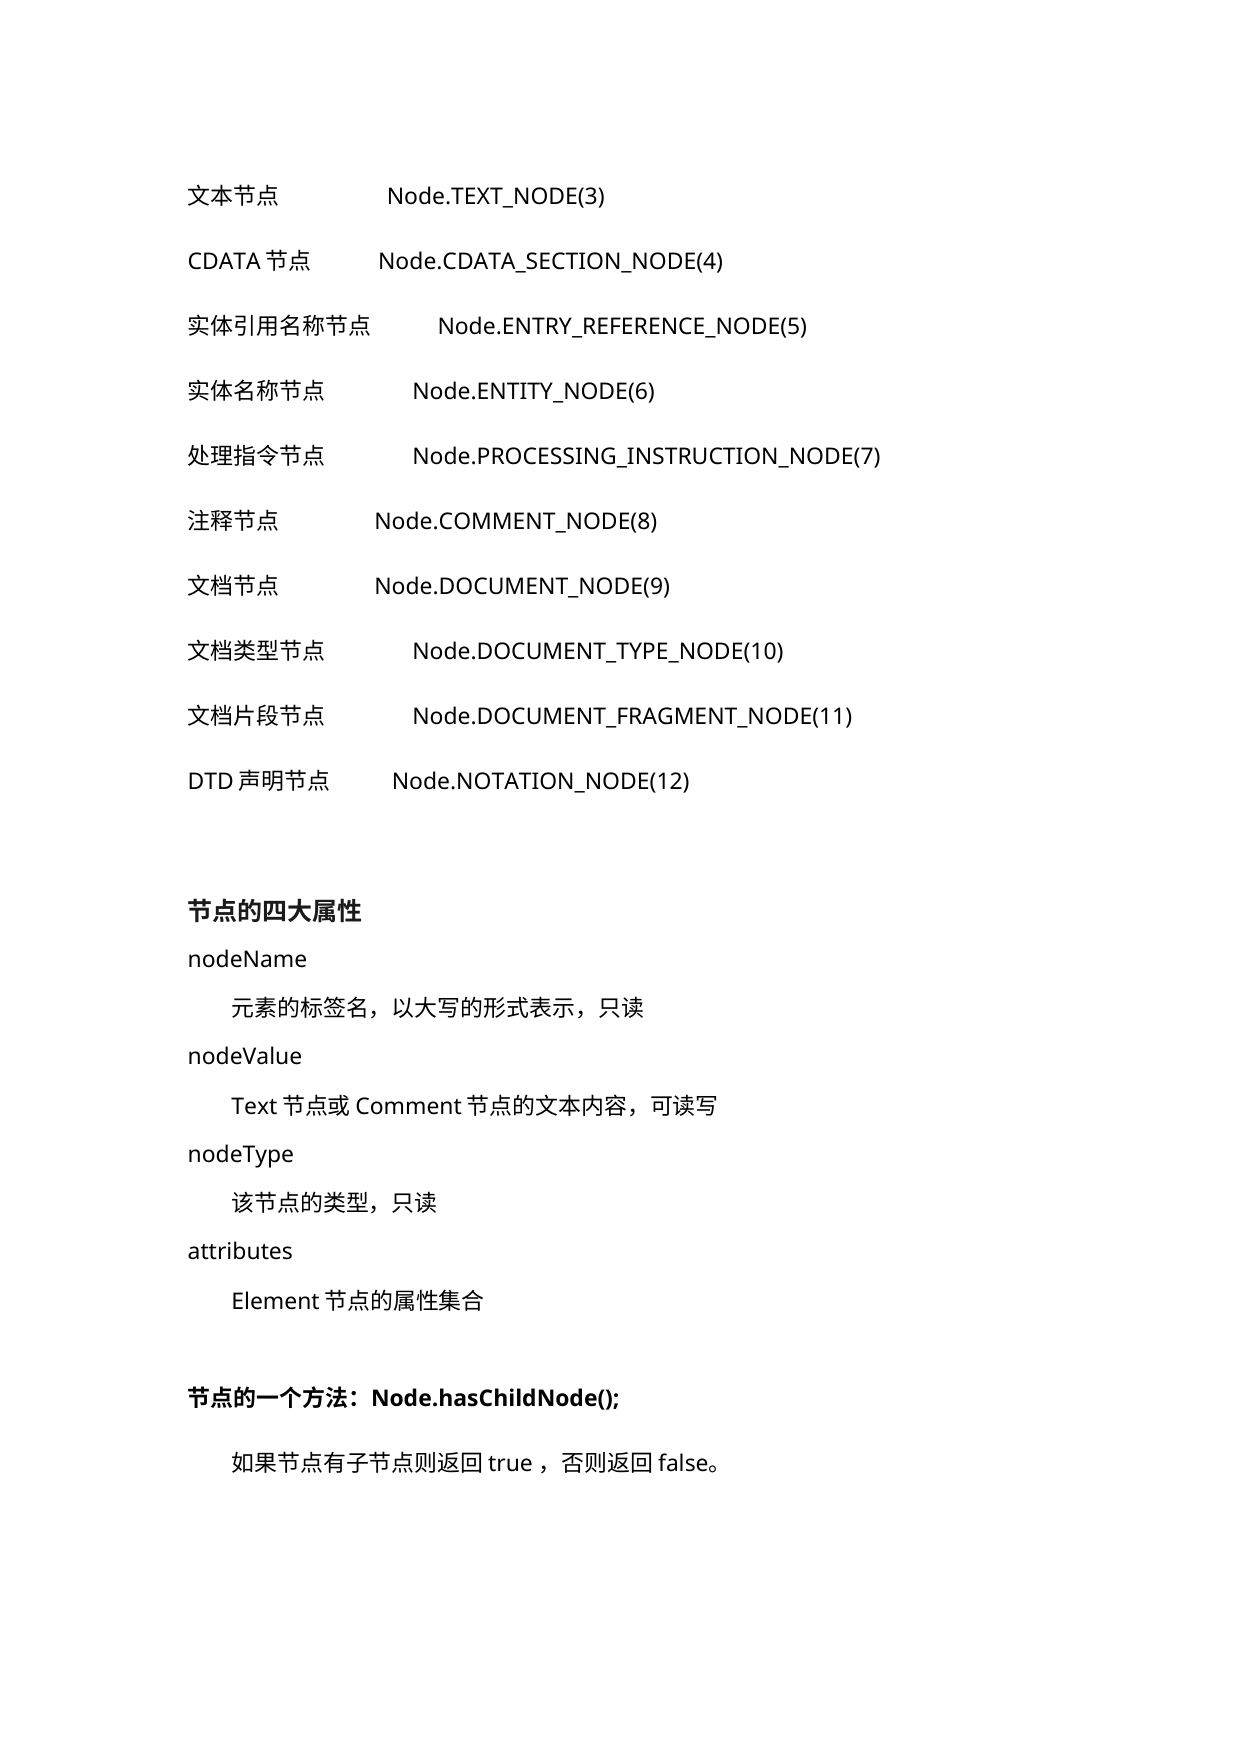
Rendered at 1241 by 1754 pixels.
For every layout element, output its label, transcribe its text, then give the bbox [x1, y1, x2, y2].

text nodeName [187, 942, 1053, 974]
text 处理指令节点 Node.PROCESSING_INSTRUCTION_NODE(7) [187, 422, 1053, 487]
text Element节点的属性集合 [187, 1267, 1053, 1332]
text DTD声明节点 Node.NOTATION_NODE(12) [187, 747, 1053, 812]
text 实体引用名称节点 Node.ENTRY_REFERENCE_NODE(5) [187, 292, 1053, 357]
text Text节点或Comment节点的文本内容，可读写 [187, 1072, 1053, 1137]
text 节点的一个方法：Node.hasChildNode(); [187, 1364, 1053, 1429]
text 文本节点 Node.TEXT_NODE(3) [187, 162, 1053, 227]
text 节点的四大属性 [187, 877, 1053, 942]
text 如果节点有子节点则返回true ，否则返回false。 [187, 1429, 1053, 1494]
text 文档片段节点 Node.DOCUMENT_FRAGMENT_NODE(11) [187, 682, 1053, 747]
text 元素的标签名，以大写的形式表示，只读 [187, 974, 1053, 1039]
text 文档节点 Node.DOCUMENT_NODE(9) [187, 552, 1053, 617]
text nodeType [187, 1137, 1053, 1169]
text 注释节点 Node.COMMENT_NODE(8) [187, 487, 1053, 552]
text attributes [187, 1234, 1053, 1267]
text 实体名称节点 Node.ENTITY_NODE(6) [187, 357, 1053, 422]
text 文档类型节点 Node.DOCUMENT_TYPE_NODE(10) [187, 617, 1053, 682]
text 该节点的类型，只读 [187, 1169, 1053, 1234]
text nodeValue [187, 1039, 1053, 1072]
text CDATA节点 Node.CDATA_SECTION_NODE(4) [187, 227, 1053, 292]
